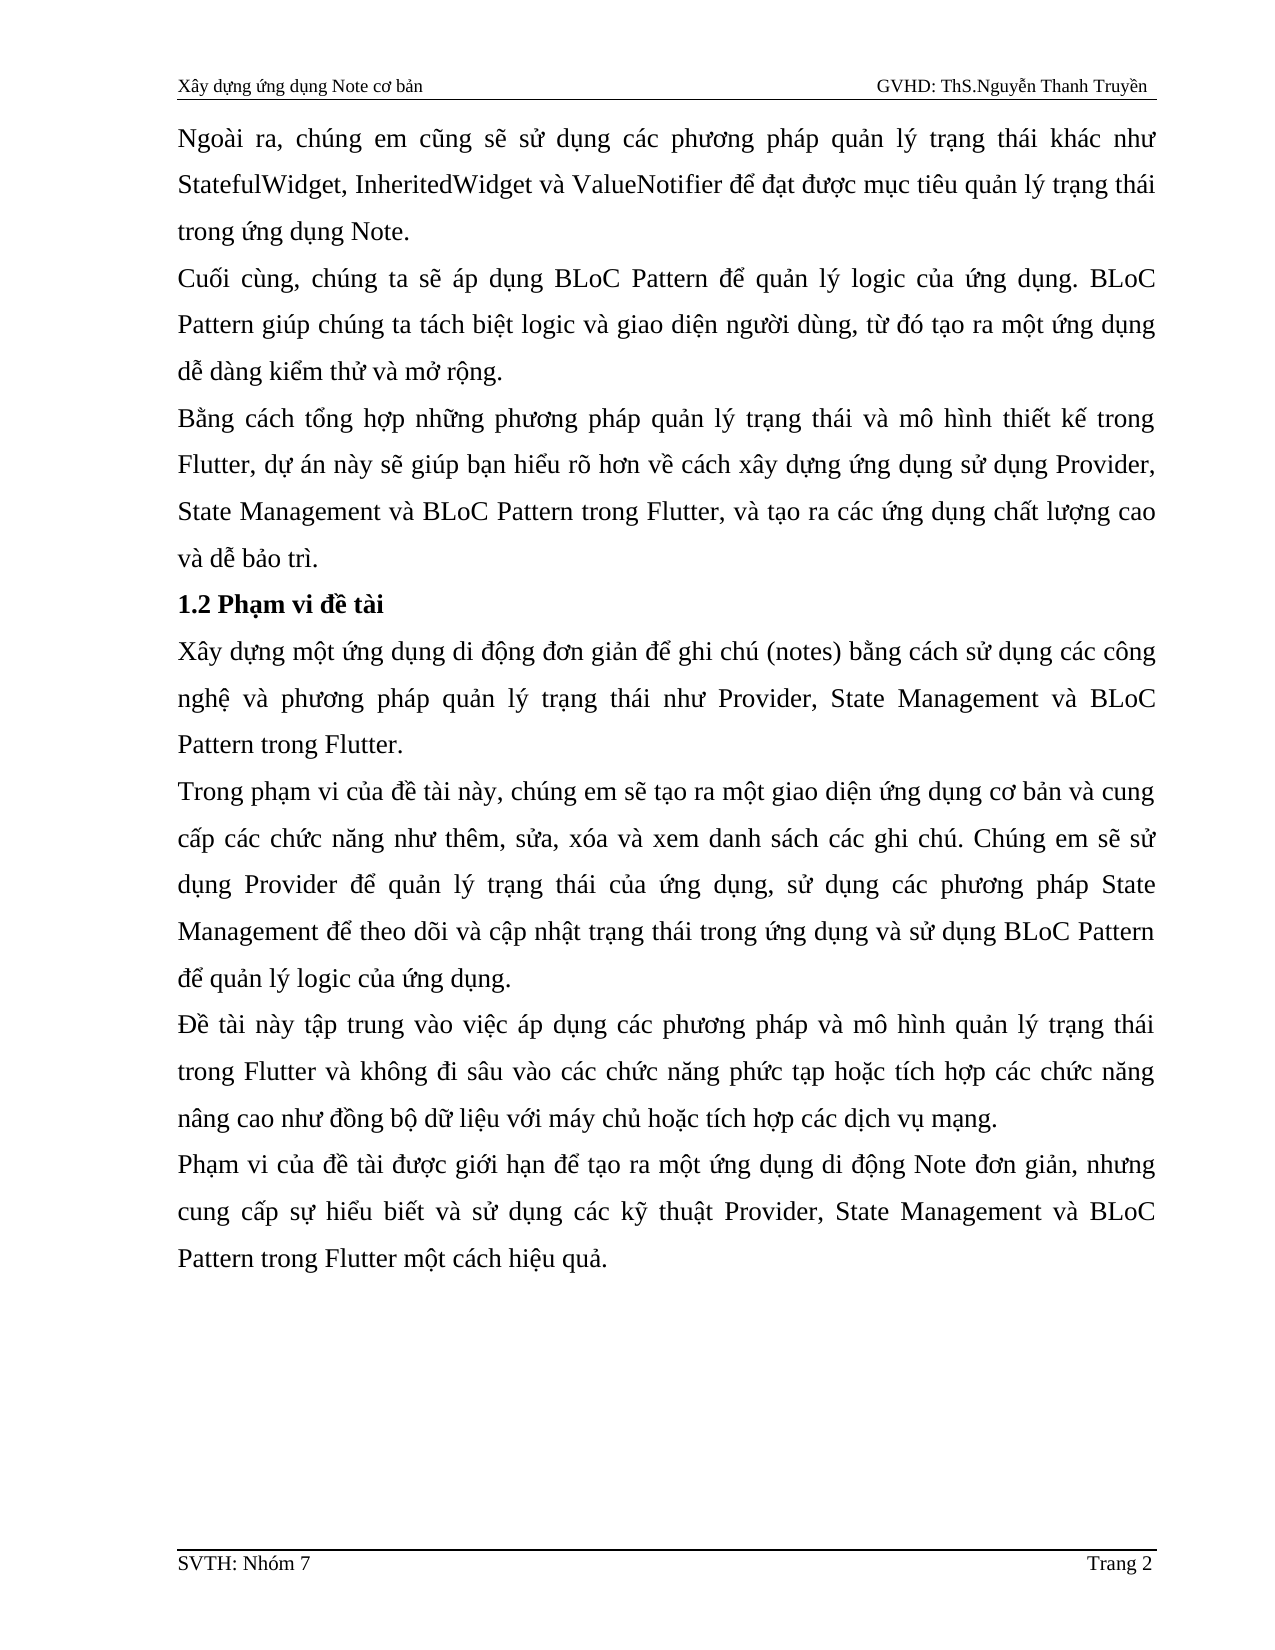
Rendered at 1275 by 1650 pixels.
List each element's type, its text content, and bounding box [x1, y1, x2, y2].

text Phạm vi của đề tài được giới hạn để tạo ra một ứng dụng di động Note đơn giản, nhưng cung cấp sự hiểu biết và sử dụng các kỹ thuật Provider, State Management và BLoC Pattern trong Flutter một cách hiệu quả. [177, 1148, 1157, 1273]
text Đề tài này tập trung vào việc áp dụng các phương pháp và mô hình quản lý trạng thái trong Flutter và không đi sâu vào các chức năng phức tạp hoặc tích hợp các chức năng nâng cao như đồng bộ dữ liệu với máy chủ hoặc tích hợp các dịch vụ mạng. [177, 1008, 1157, 1133]
text Trong phạm vi của đề tài này, chúng em sẽ tạo ra một giao diện ứng dụng cơ bản và cung cấp các chức năng như thêm, sửa, xóa và xem danh sách các ghi chú. Chúng em sẽ sử dụng Provider để quản lý trạng thái của ứng dụng, sử dụng các phương pháp State Management để theo dõi và cập nhật trạng thái trong ứng dụng và sử dụng BLoC Pattern để quản lý logic của ứng dụng. [177, 775, 1157, 993]
text Xây dựng một ứng dụng di động đơn giản để ghi chú (notes) bằng cách sử dụng các công nghệ và phương pháp quản lý trạng thái như Provider, State Management và BLoC Pattern trong Flutter. [177, 635, 1157, 759]
text Ngoài ra, chúng em cũng sẽ sử dụng các phương pháp quản lý trạng thái khác như StatefulWidget, InheritedWidget và ValueNotifier để đạt được mục tiêu quản lý trạng thái trong ứng dụng Note. [177, 122, 1157, 246]
list Phạm vi đề tài [177, 588, 1157, 619]
text Bằng cách tổng hợp những phương pháp quản lý trạng thái và mô hình thiết kế trong Flutter, dự án này sẽ giúp bạn hiểu rõ hơn về cách xây dựng ứng dụng sử dụng Provider, State Management và BLoC Pattern trong Flutter, và tạo ra các ứng dụng chất lượng cao và dễ bảo trì. [177, 402, 1157, 573]
text Cuối cùng, chúng ta sẽ áp dụng BLoC Pattern để quản lý logic của ứng dụng. BLoC Pattern giúp chúng ta tách biệt logic và giao diện người dùng, từ đó tạo ra một ứng dụng dễ dàng kiểm thử và mở rộng. [177, 262, 1157, 386]
